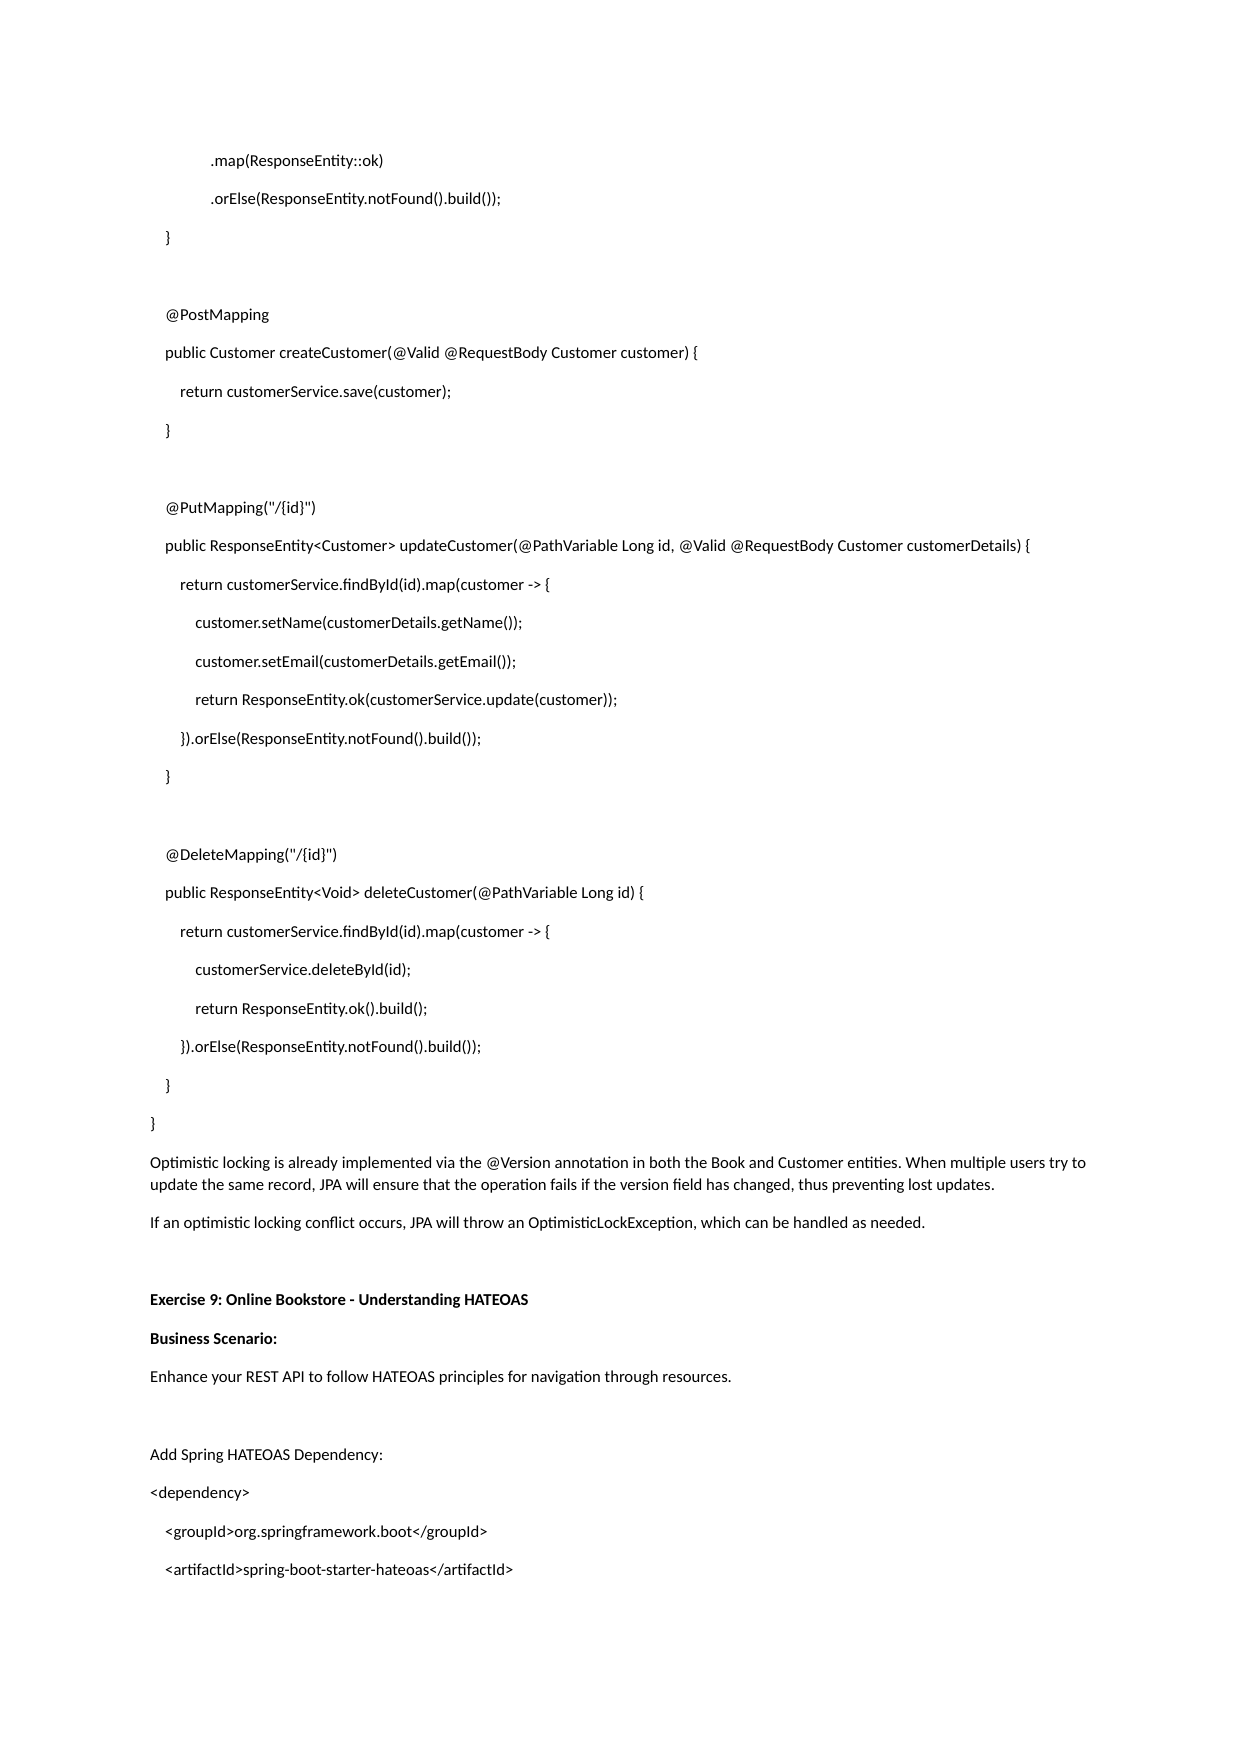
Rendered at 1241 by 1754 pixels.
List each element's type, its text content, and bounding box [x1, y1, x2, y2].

text return customerService.save(customer); [150, 381, 1090, 402]
text .orElse(ResponseEntity.notFound().build()); [150, 188, 1090, 209]
text Enhance your REST API to follow HATEOAS principles for navigation through resources. [150, 1367, 1090, 1387]
text public Customer createCustomer(@Valid @RequestBody Customer customer) { [150, 343, 1090, 363]
text .map(ResponseEntity::ok) [150, 150, 1090, 170]
text <dependency> [150, 1482, 1090, 1503]
text Add Spring HATEOAS Dependency: [150, 1444, 1090, 1464]
text Exercise 9: Online Bookstore - Understanding HATEOAS [150, 1289, 1090, 1310]
text <artifactId>spring-boot-starter-hateoas</artifactId> [150, 1559, 1090, 1580]
text return customerService.findById(id).map(customer -> { [150, 921, 1090, 941]
text @DeleteMapping("/{id}") [150, 844, 1090, 864]
text Business Scenario: [150, 1328, 1090, 1348]
text customer.setEmail(customerDetails.getEmail()); [150, 651, 1090, 671]
text } [150, 420, 1090, 440]
text customerService.deleteById(id); [150, 959, 1090, 980]
text @PostMapping [150, 304, 1090, 324]
text }).orElse(ResponseEntity.notFound().build()); [150, 1036, 1090, 1057]
text public ResponseEntity<Customer> updateCustomer(@PathVariable Long id, @Valid @RequestBody Customer customerDetails) { [150, 535, 1090, 556]
text <groupId>org.springframework.boot</groupId> [150, 1521, 1090, 1541]
text return ResponseEntity.ok().build(); [150, 998, 1090, 1018]
text Optimistic locking is already implemented via the @Version annotation in both the Book and Customer entities. When multiple users try to update the same record, JPA will ensure that the operation fails if the version field has changed, thus preventing lost updates. [150, 1152, 1090, 1194]
text return ResponseEntity.ok(customerService.update(customer)); [150, 689, 1090, 710]
text } [150, 1075, 1090, 1095]
text } [150, 227, 1090, 247]
text } [150, 767, 1090, 787]
text If an optimistic locking conflict occurs, JPA will throw an OptimisticLockException, which can be handled as needed. [150, 1212, 1090, 1233]
text @PutMapping("/{id}") [150, 497, 1090, 517]
text return customerService.findById(id).map(customer -> { [150, 574, 1090, 594]
text } [150, 1113, 1090, 1134]
text public ResponseEntity<Void> deleteCustomer(@PathVariable Long id) { [150, 882, 1090, 903]
text }).orElse(ResponseEntity.notFound().build()); [150, 728, 1090, 748]
text customer.setName(customerDetails.getName()); [150, 612, 1090, 633]
